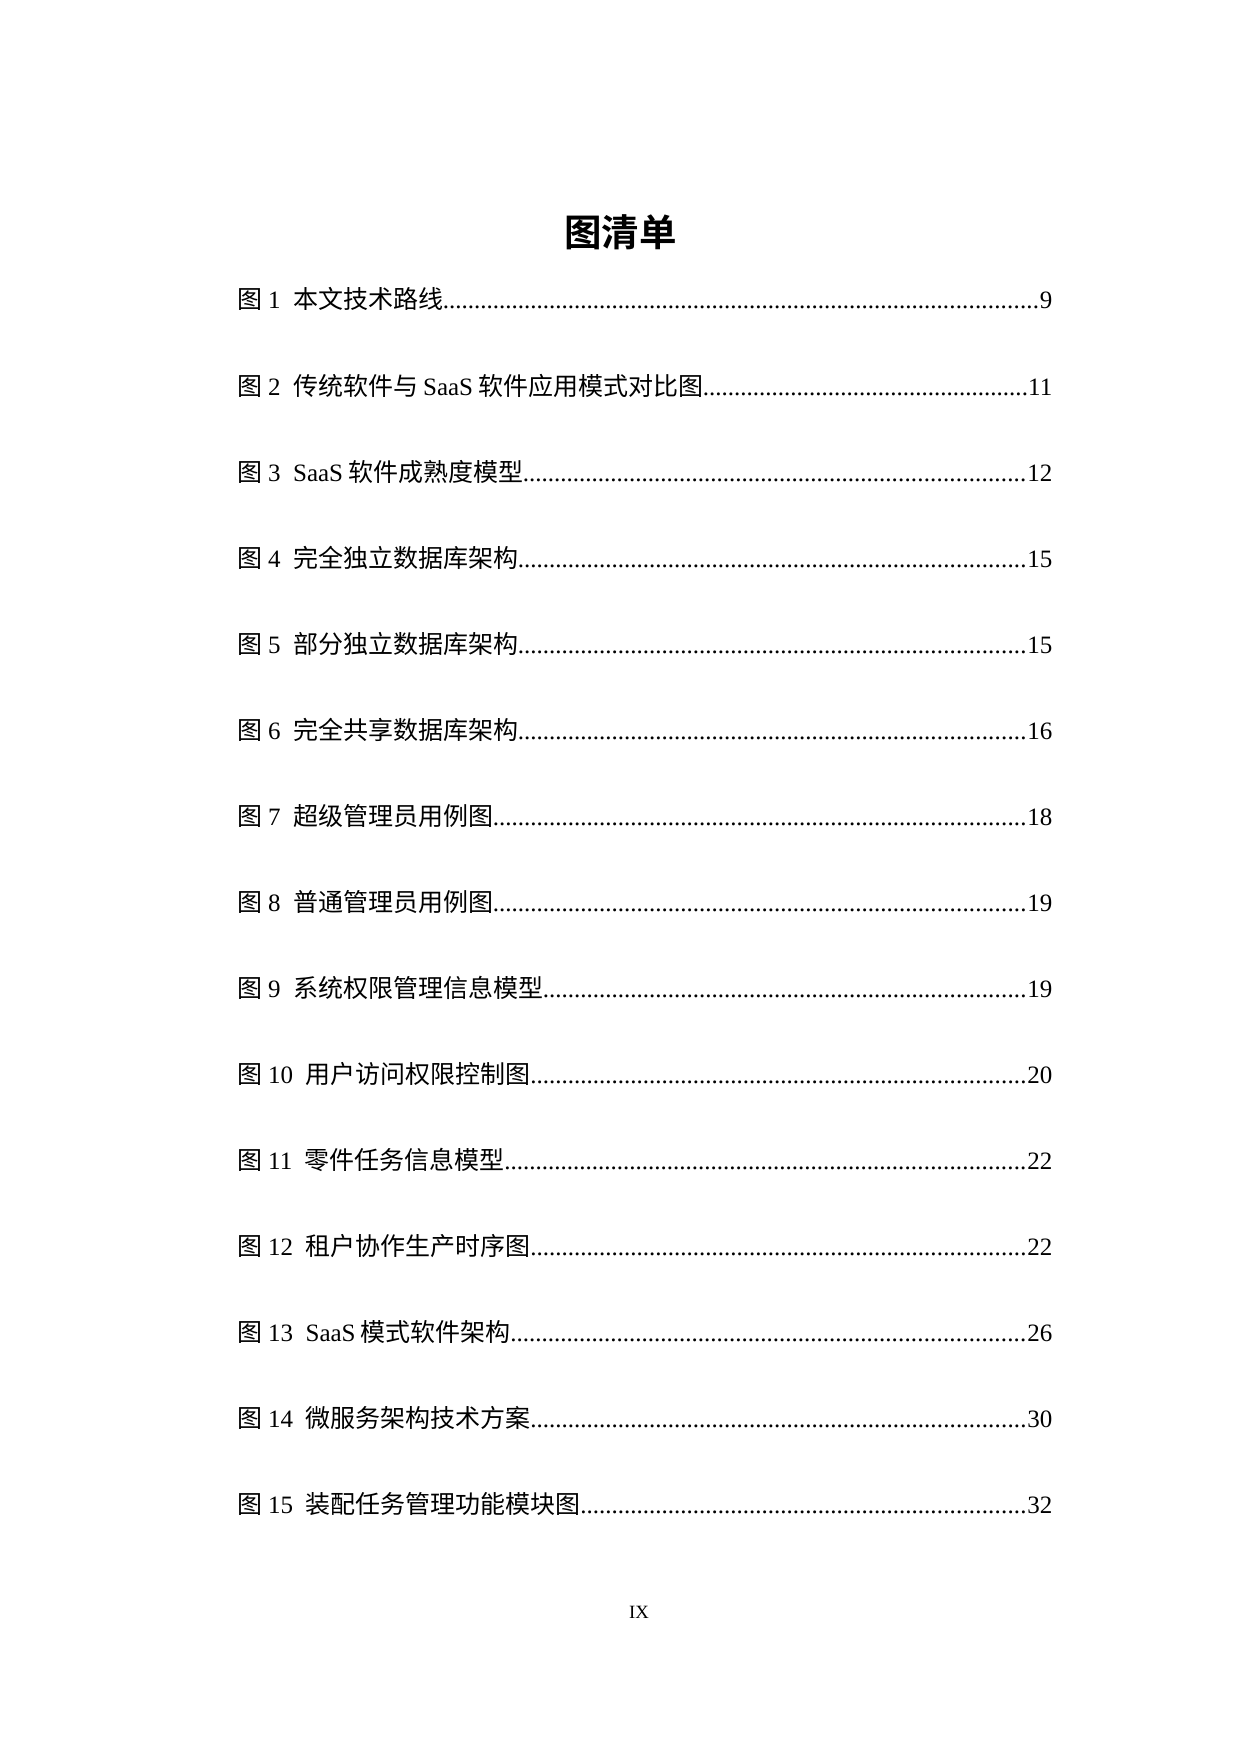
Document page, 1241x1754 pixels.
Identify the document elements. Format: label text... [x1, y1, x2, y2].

text 图 6 完全共享数据库架构 16 [237, 694, 1053, 762]
text 图 13 SaaS模式软件架构 26 [237, 1297, 1053, 1364]
text 图 10 用户访问权限控制图 20 [237, 1038, 1053, 1106]
text 图 2 传统软件与SaaS软件应用模式对比图 11 [237, 350, 1053, 418]
text 图 14 微服务架构技术方案 30 [237, 1383, 1053, 1451]
text 图 12 租户协作生产时序图 22 [237, 1211, 1053, 1278]
text 图 5 部分独立数据库架构 15 [237, 608, 1053, 676]
text 图 4 完全独立数据库架构 15 [237, 522, 1053, 590]
text 图 15 装配任务管理功能模块图 32 [237, 1469, 1053, 1537]
text 图 3 SaaS软件成熟度模型 12 [237, 436, 1053, 504]
text 图 1 本文技术路线 9 [237, 264, 1053, 332]
text 图 7 超级管理员用例图 18 [237, 780, 1053, 848]
text 图 8 普通管理员用例图 19 [237, 866, 1053, 934]
text 图 11 零件任务信息模型 22 [237, 1124, 1053, 1192]
text 图清单 [187, 196, 1053, 264]
text 图 9 系统权限管理信息模型 19 [237, 952, 1053, 1020]
